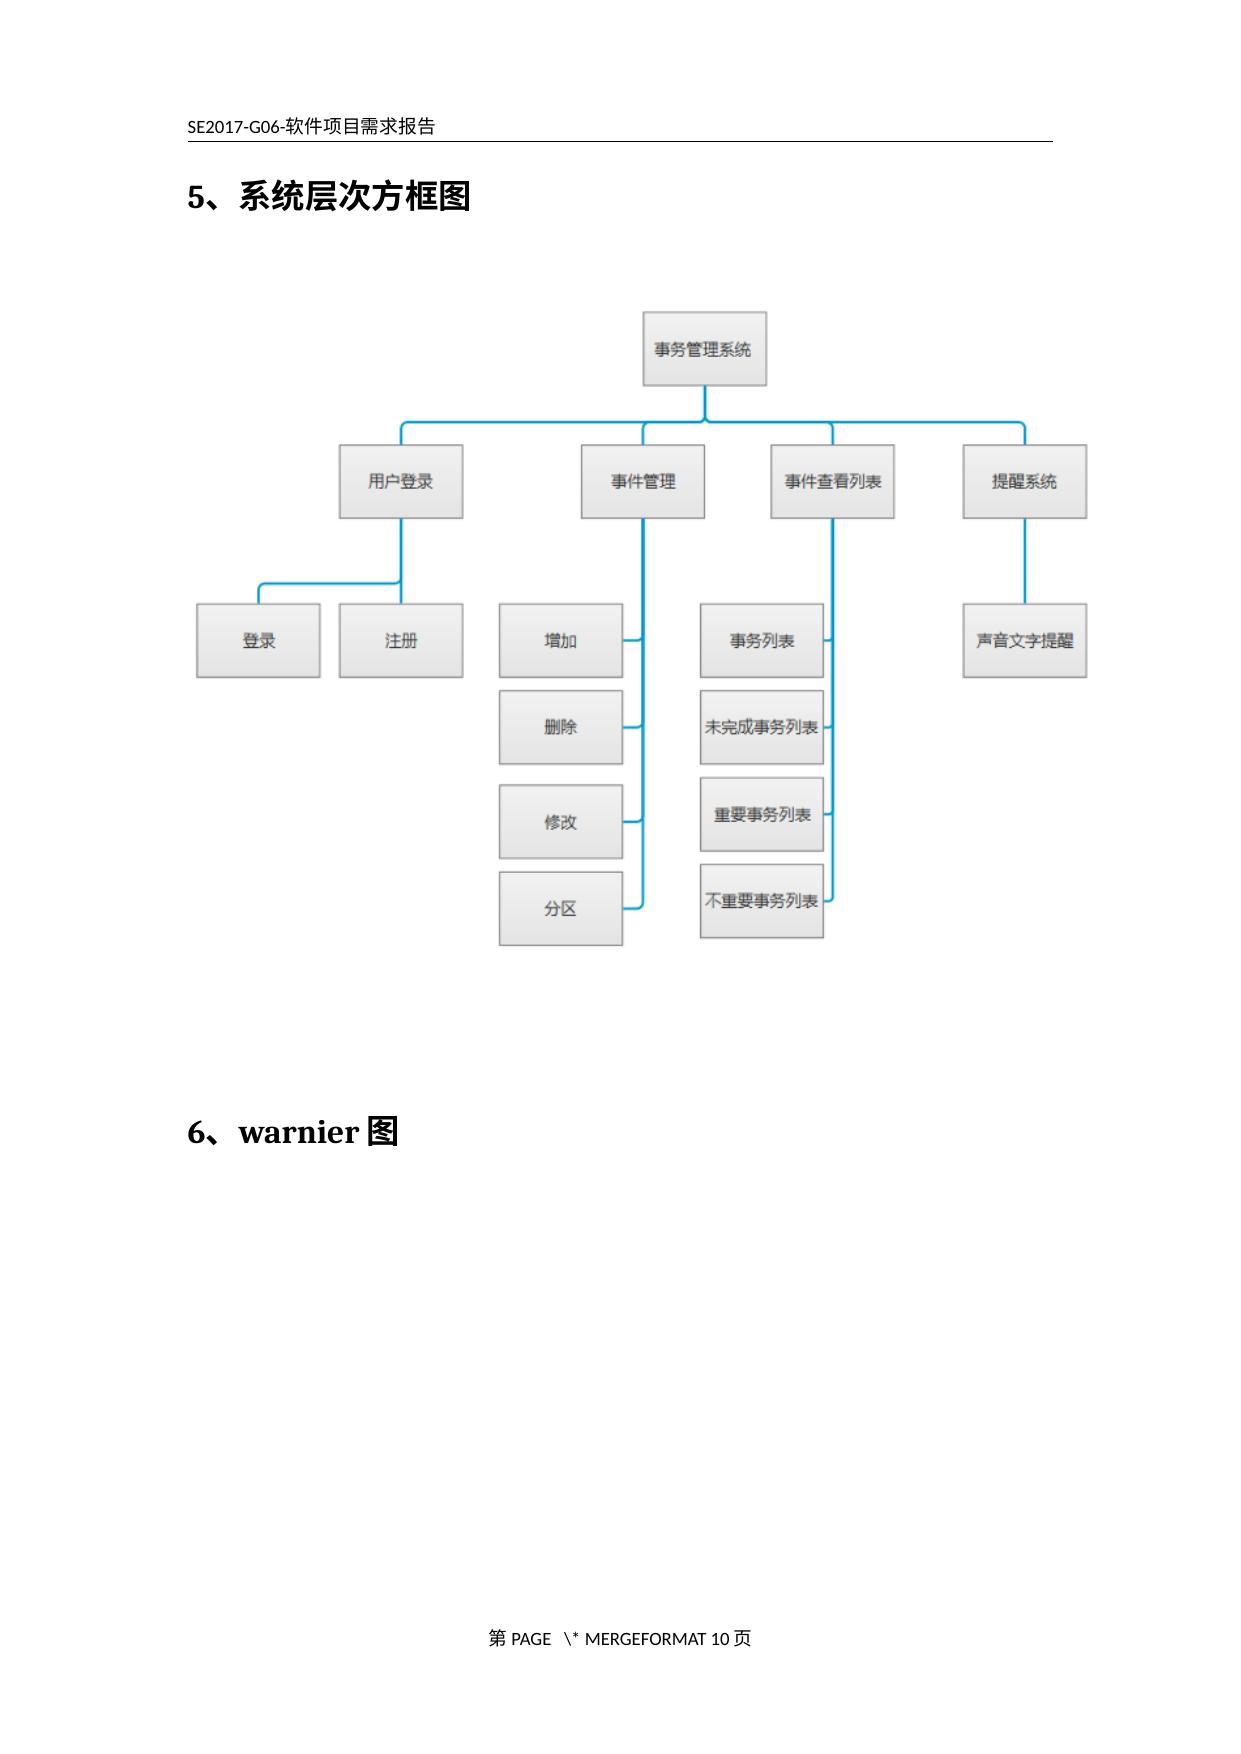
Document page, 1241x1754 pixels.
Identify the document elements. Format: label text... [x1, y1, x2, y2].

subtitle 5、系统层次方框图 [187, 162, 1053, 227]
subtitle 6、warnier图 [187, 1096, 1053, 1161]
picture [187, 289, 1200, 954]
